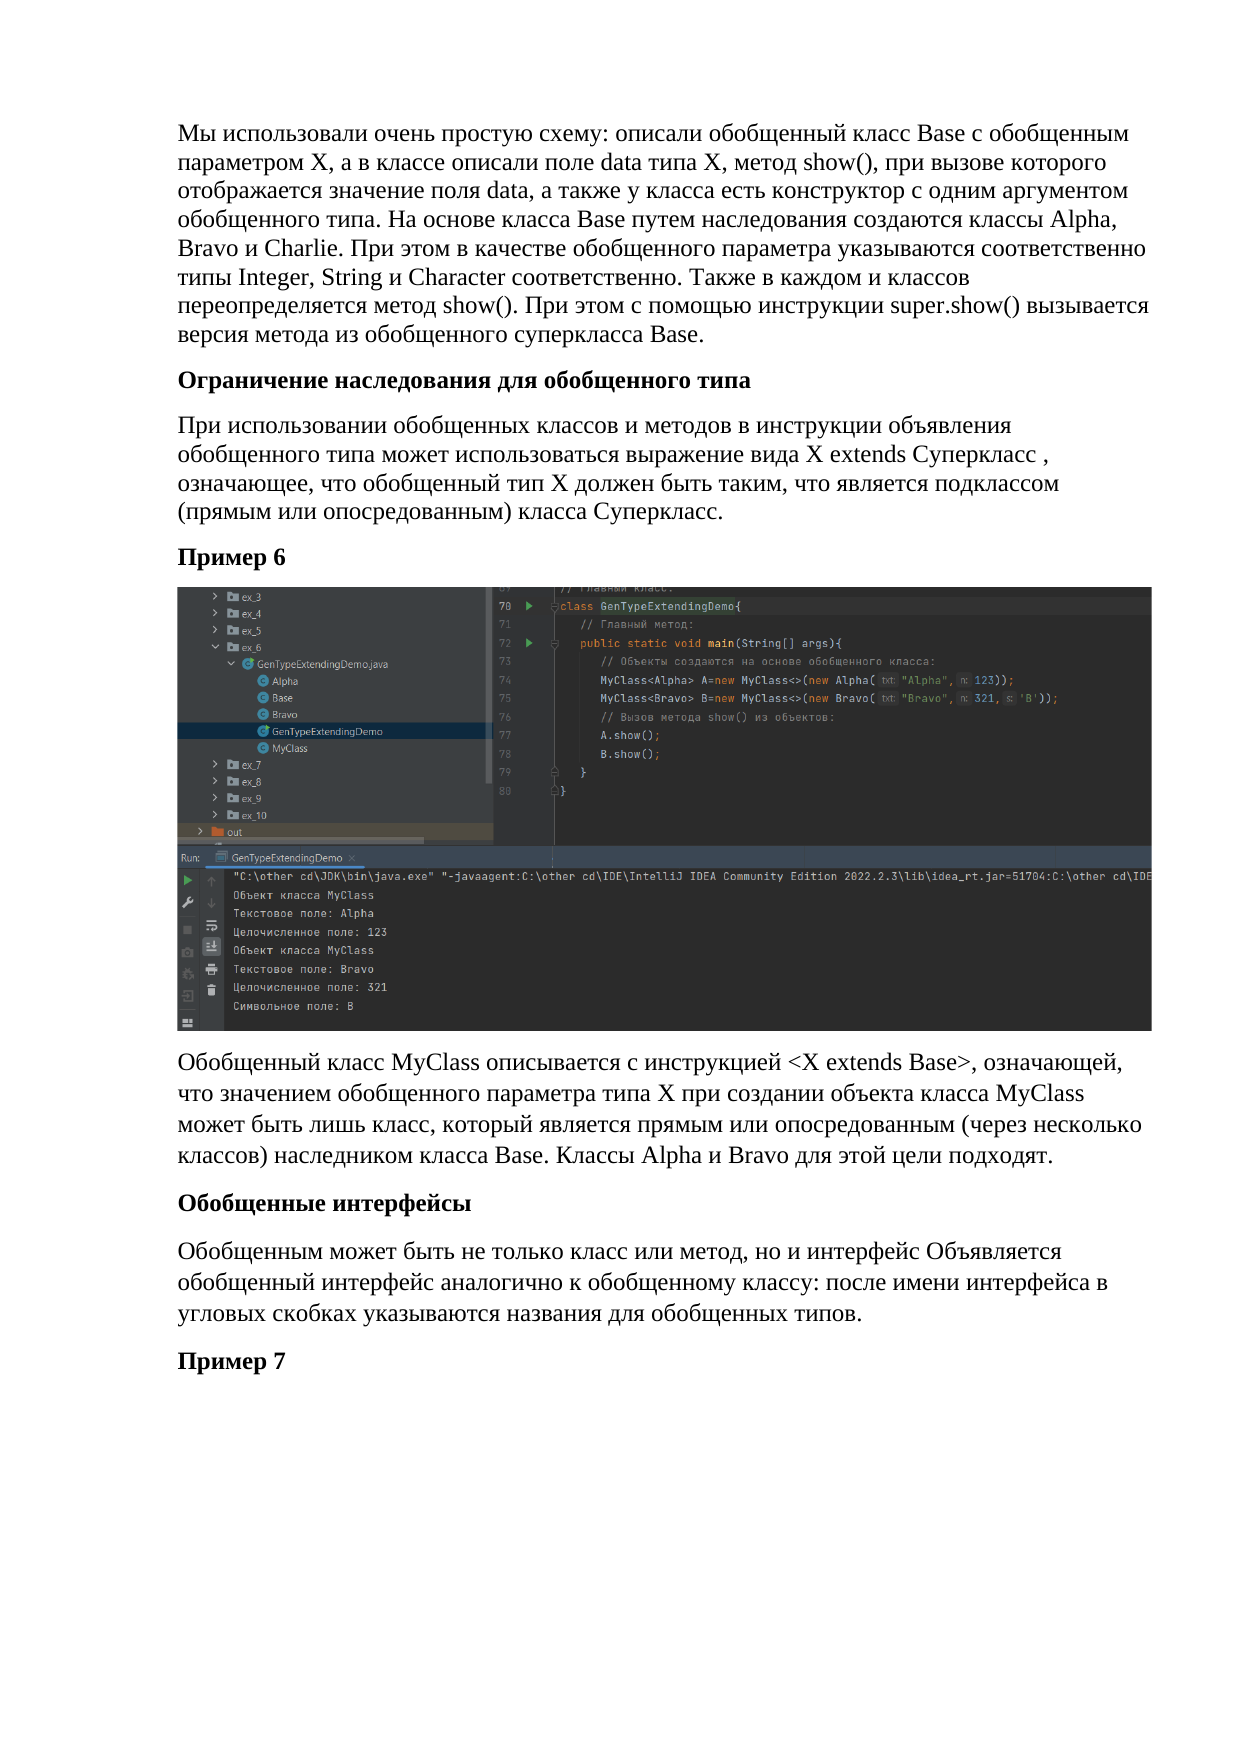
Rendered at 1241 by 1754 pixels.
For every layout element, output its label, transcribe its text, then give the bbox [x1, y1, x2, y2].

text Пример 6 [177, 542, 1152, 571]
text Обобщенным может быть не только класс или метод, но и интерфейс Объявляется обобщенный интерфейс аналогично к обобщенному классу: после имени интерфейса в угловых скобках указываются названия для обобщенных типов. [177, 1236, 1152, 1327]
text Ограничение наследования для обобщенного типа [177, 365, 1152, 393]
text Обобщенные интерфейсы [177, 1188, 1152, 1217]
text Мы использовали очень простую схему: описали обобщенный класс Base с обобщенным параметром X, а в классе описали поле data типа X, метод show(), при вызове которого отображается значение поля data, а также у класса есть конструктор с одним аргументом обобщенного типа. На основе класса Base путем наследования создаются классы Alpha, Bravo и Charlie. При этом в качестве обобщенного параметра указываются соответственно типы Integer, String и Character соответственно. Также в каждом и классов переопределяется метод show(). При этом с помощью инструкции super.show() вызывается версия метода из обобщенного суперкласса Base. [177, 118, 1152, 348]
text Пример 7 [177, 1346, 1152, 1374]
picture [177, 587, 1152, 1031]
text При использовании обобщенных классов и методов в инструкции объявления обобщенного типа может использоваться выражение вида X extends Суперкласс , означающее, что обобщенный тип X должен быть таким, что является подклассом (прямым или опосредованным) класса Суперкласс. [177, 410, 1152, 525]
text Обобщенный класс MyClass описывается с инструкцией <X extends Base>, означающей, что значением обобщенного параметра типа X при создании объекта класса MyClass может быть лишь класс, который является прямым или опосредованным (через несколько классов) наследником класса Base. Классы Alpha и Bravo для этой цели подходят. [177, 1047, 1152, 1169]
